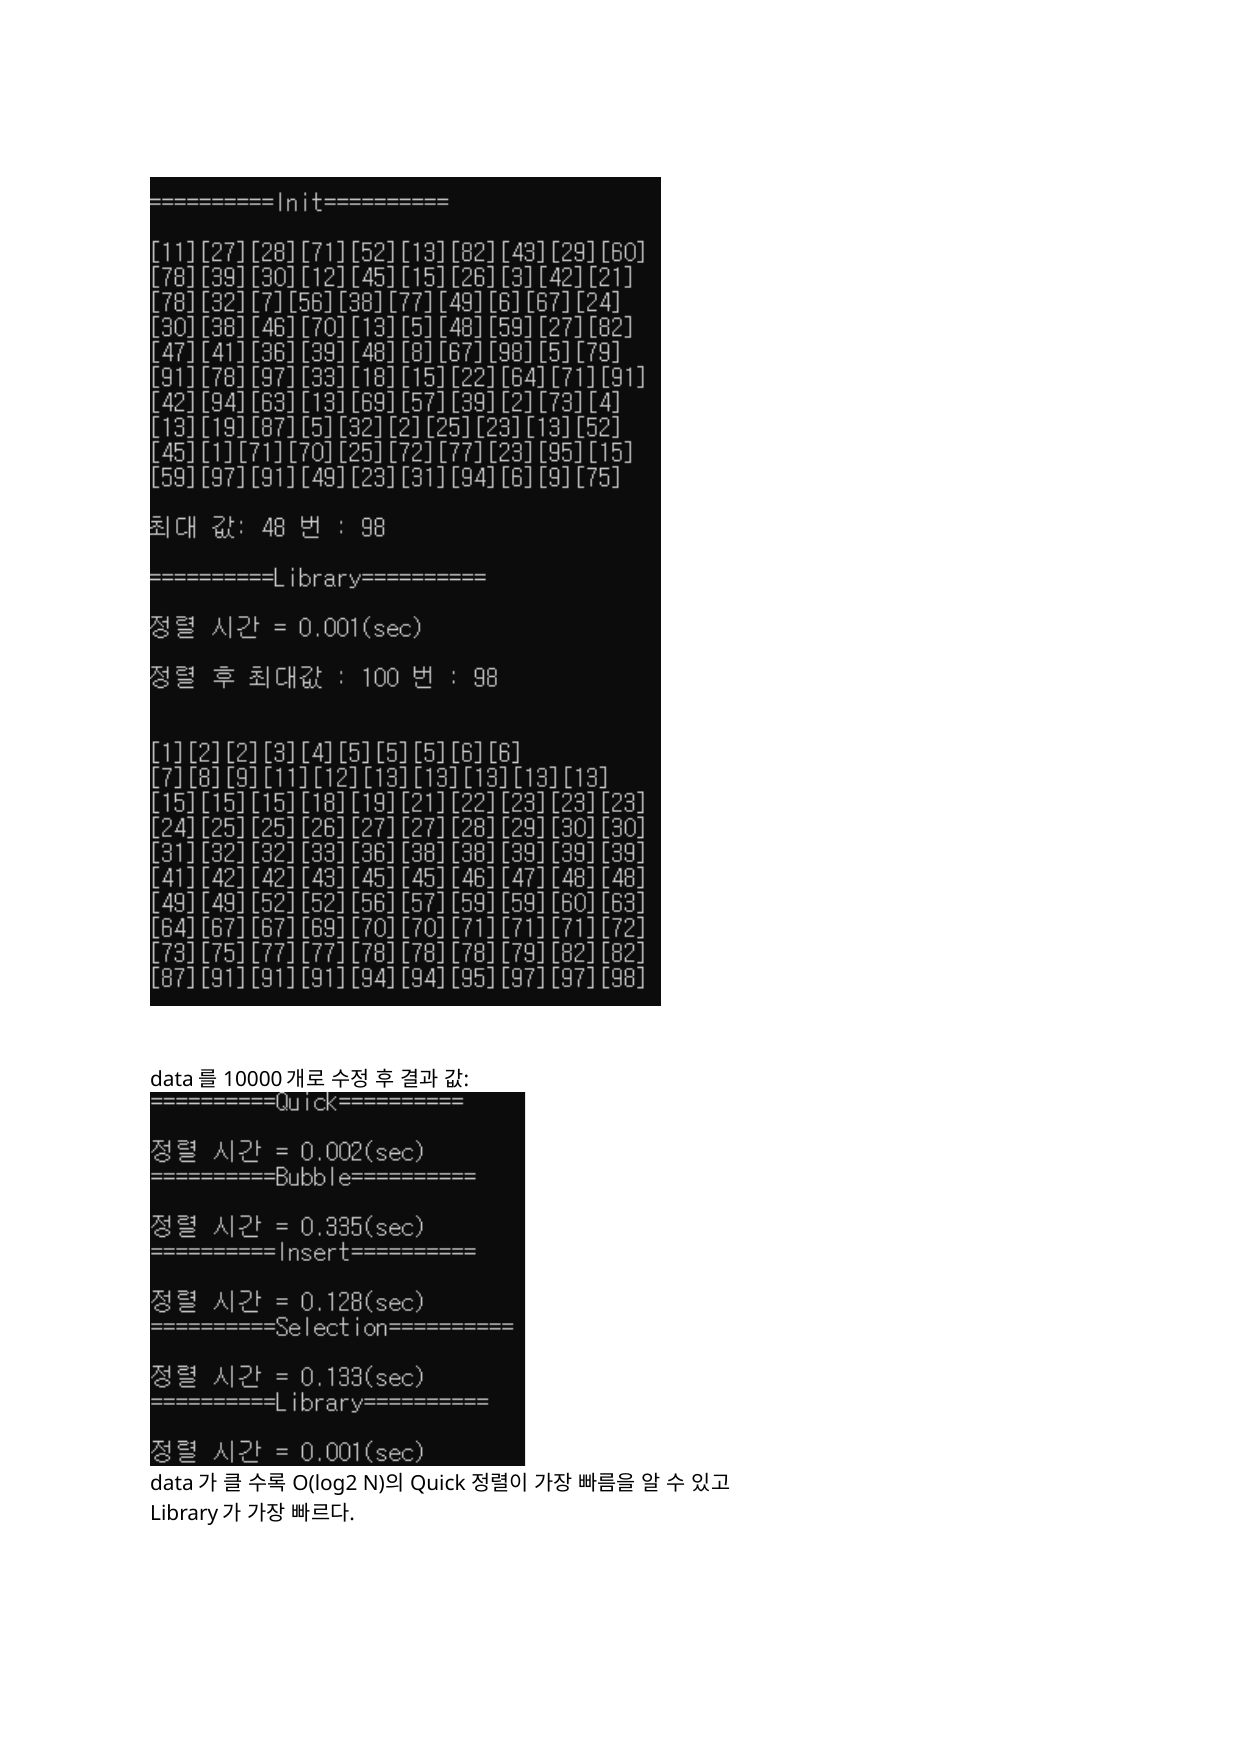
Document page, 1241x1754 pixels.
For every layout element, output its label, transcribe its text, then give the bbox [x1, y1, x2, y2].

text data를 10000개로 수정 후 결과 값: [150, 1062, 1090, 1092]
picture [150, 1092, 525, 1466]
text data가 클 수록 O(log2 N)의 Quick 정렬이 가장 빠름을 알 수 있고 [150, 1466, 1090, 1496]
picture [150, 177, 661, 1006]
text Library가 가장 빠르다. [150, 1496, 1090, 1527]
